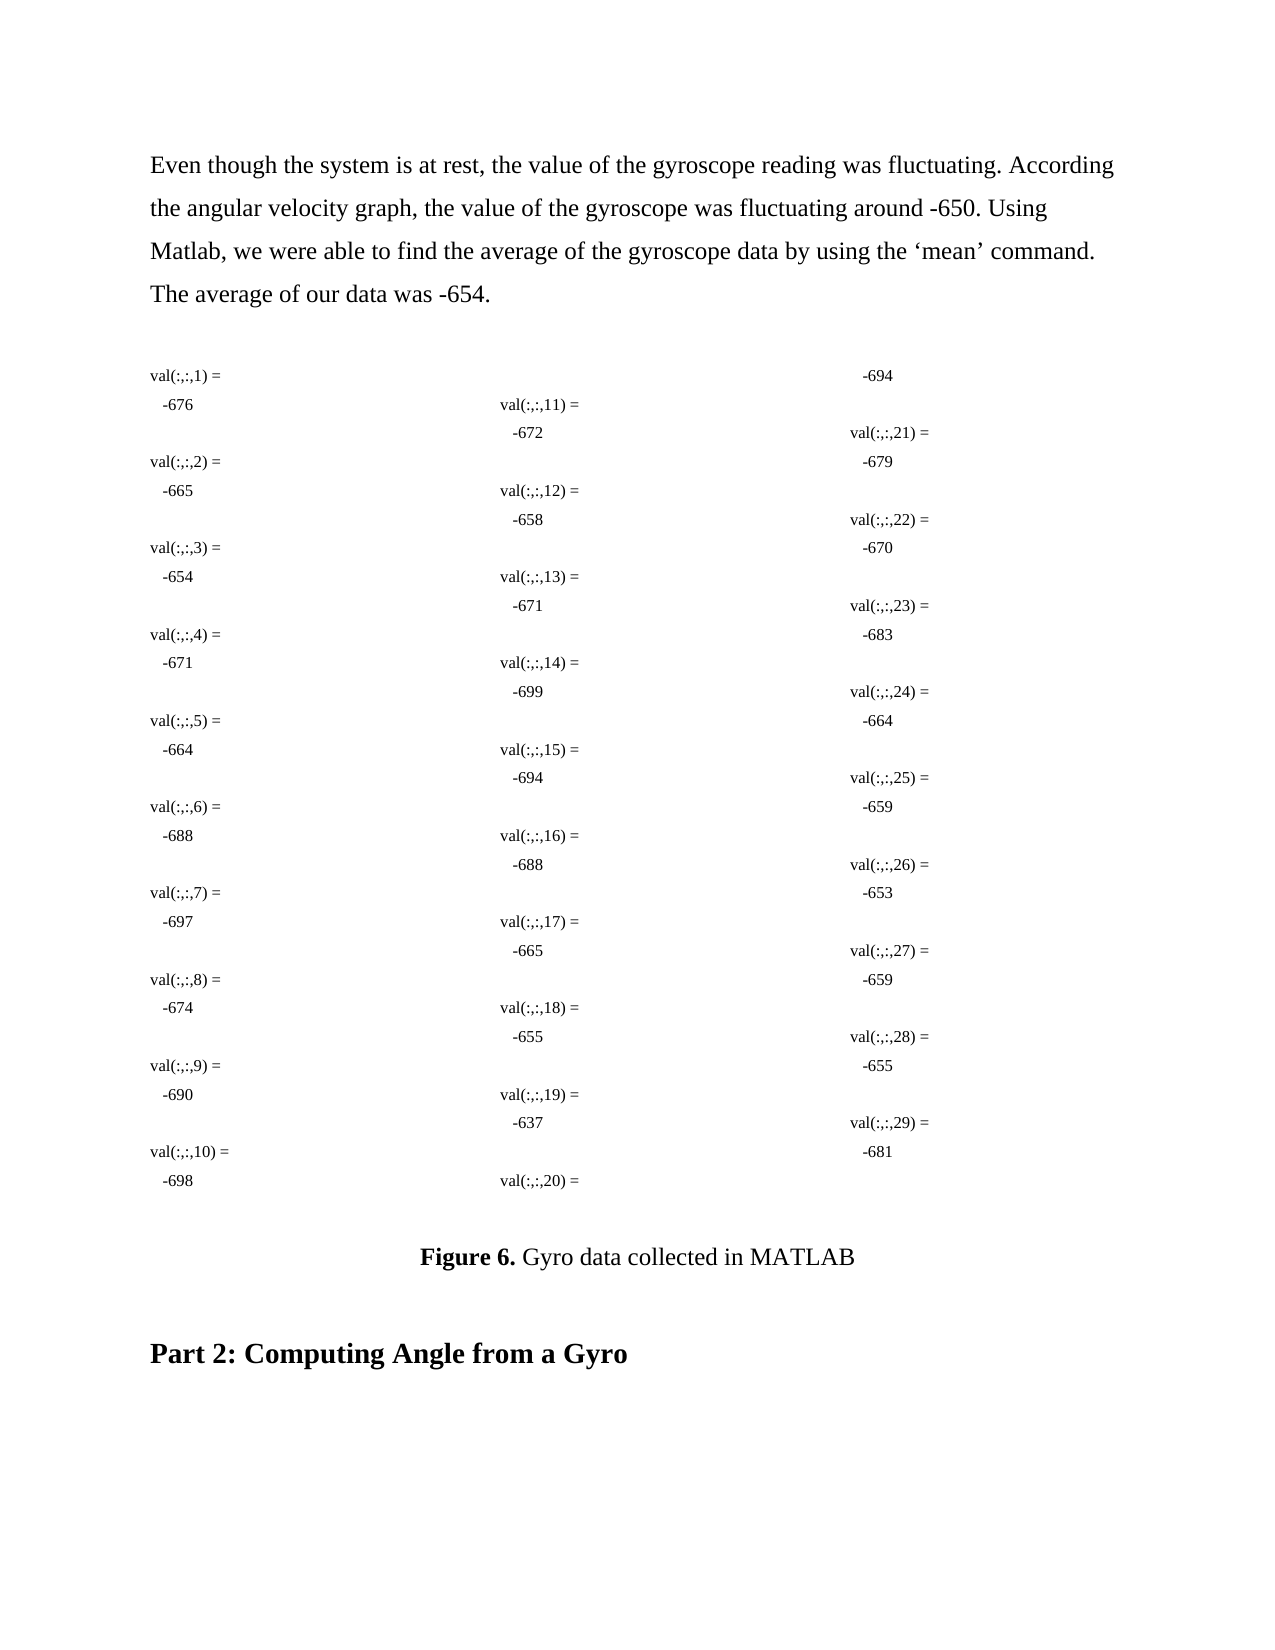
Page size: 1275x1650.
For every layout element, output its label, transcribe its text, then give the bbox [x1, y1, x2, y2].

text -694 [850, 366, 1125, 385]
text -698 [150, 1171, 425, 1190]
text -670 [850, 538, 1125, 557]
text -654 [150, 567, 425, 586]
text -679 [850, 452, 1125, 471]
text val(:,:,5) = [150, 711, 425, 730]
text -683 [850, 624, 1125, 643]
text -665 [150, 481, 425, 500]
text val(:,:,8) = [150, 969, 425, 988]
text val(:,:,28) = [850, 1027, 1125, 1046]
text val(:,:,24) = [850, 682, 1125, 701]
text -664 [150, 739, 425, 758]
text val(:,:,23) = [850, 596, 1125, 615]
text -697 [150, 912, 425, 931]
text val(:,:,22) = [850, 509, 1125, 528]
text val(:,:,19) = [500, 1084, 775, 1103]
text val(:,:,11) = [500, 394, 775, 413]
text -659 [850, 797, 1125, 816]
text -676 [150, 394, 425, 413]
text val(:,:,7) = [150, 883, 425, 902]
text val(:,:,21) = [850, 423, 1125, 442]
text val(:,:,17) = [500, 912, 775, 931]
text -658 [500, 509, 775, 528]
text val(:,:,2) = [150, 452, 425, 471]
text val(:,:,18) = [500, 998, 775, 1017]
text val(:,:,1) = [150, 366, 425, 385]
text -690 [150, 1084, 425, 1103]
text -694 [500, 768, 775, 787]
text -659 [850, 969, 1125, 988]
text val(:,:,26) = [850, 854, 1125, 873]
text val(:,:,15) = [500, 739, 775, 758]
text -688 [150, 826, 425, 845]
text -655 [850, 1056, 1125, 1075]
text val(:,:,16) = [500, 826, 775, 845]
text -665 [500, 941, 775, 960]
text -681 [850, 1142, 1125, 1161]
text val(:,:,14) = [500, 653, 775, 672]
text -655 [500, 1027, 775, 1046]
text val(:,:,10) = [150, 1142, 425, 1161]
text val(:,:,6) = [150, 797, 425, 816]
text val(:,:,12) = [500, 481, 775, 500]
text val(:,:,4) = [150, 624, 425, 643]
text Figure 6. Gyro data collected in MATLAB [150, 1242, 1125, 1271]
text -699 [500, 682, 775, 701]
text -671 [150, 653, 425, 672]
text -672 [500, 423, 775, 442]
text -664 [850, 711, 1125, 730]
text val(:,:,3) = [150, 538, 425, 557]
text val(:,:,25) = [850, 768, 1125, 787]
text -674 [150, 998, 425, 1017]
text -653 [850, 883, 1125, 902]
text -637 [500, 1113, 775, 1132]
text val(:,:,27) = [850, 941, 1125, 960]
text -688 [500, 854, 775, 873]
text -671 [500, 596, 775, 615]
text Part 2: Computing Angle from a Gyro [150, 1336, 1125, 1369]
text val(:,:,29) = [850, 1113, 1125, 1132]
text val(:,:,9) = [150, 1056, 425, 1075]
text Even though the system is at rest, the value of the gyroscope reading was fluctuating. According the angular velocity graph, the value of the gyroscope was fluctuating around -650. Using Matlab, we were able to find the average of the gyroscope data by using the ‘mean’ command. The average of our data was -654. [150, 150, 1125, 308]
text val(:,:,13) = [500, 567, 775, 586]
text val(:,:,20) = [500, 1171, 775, 1190]
